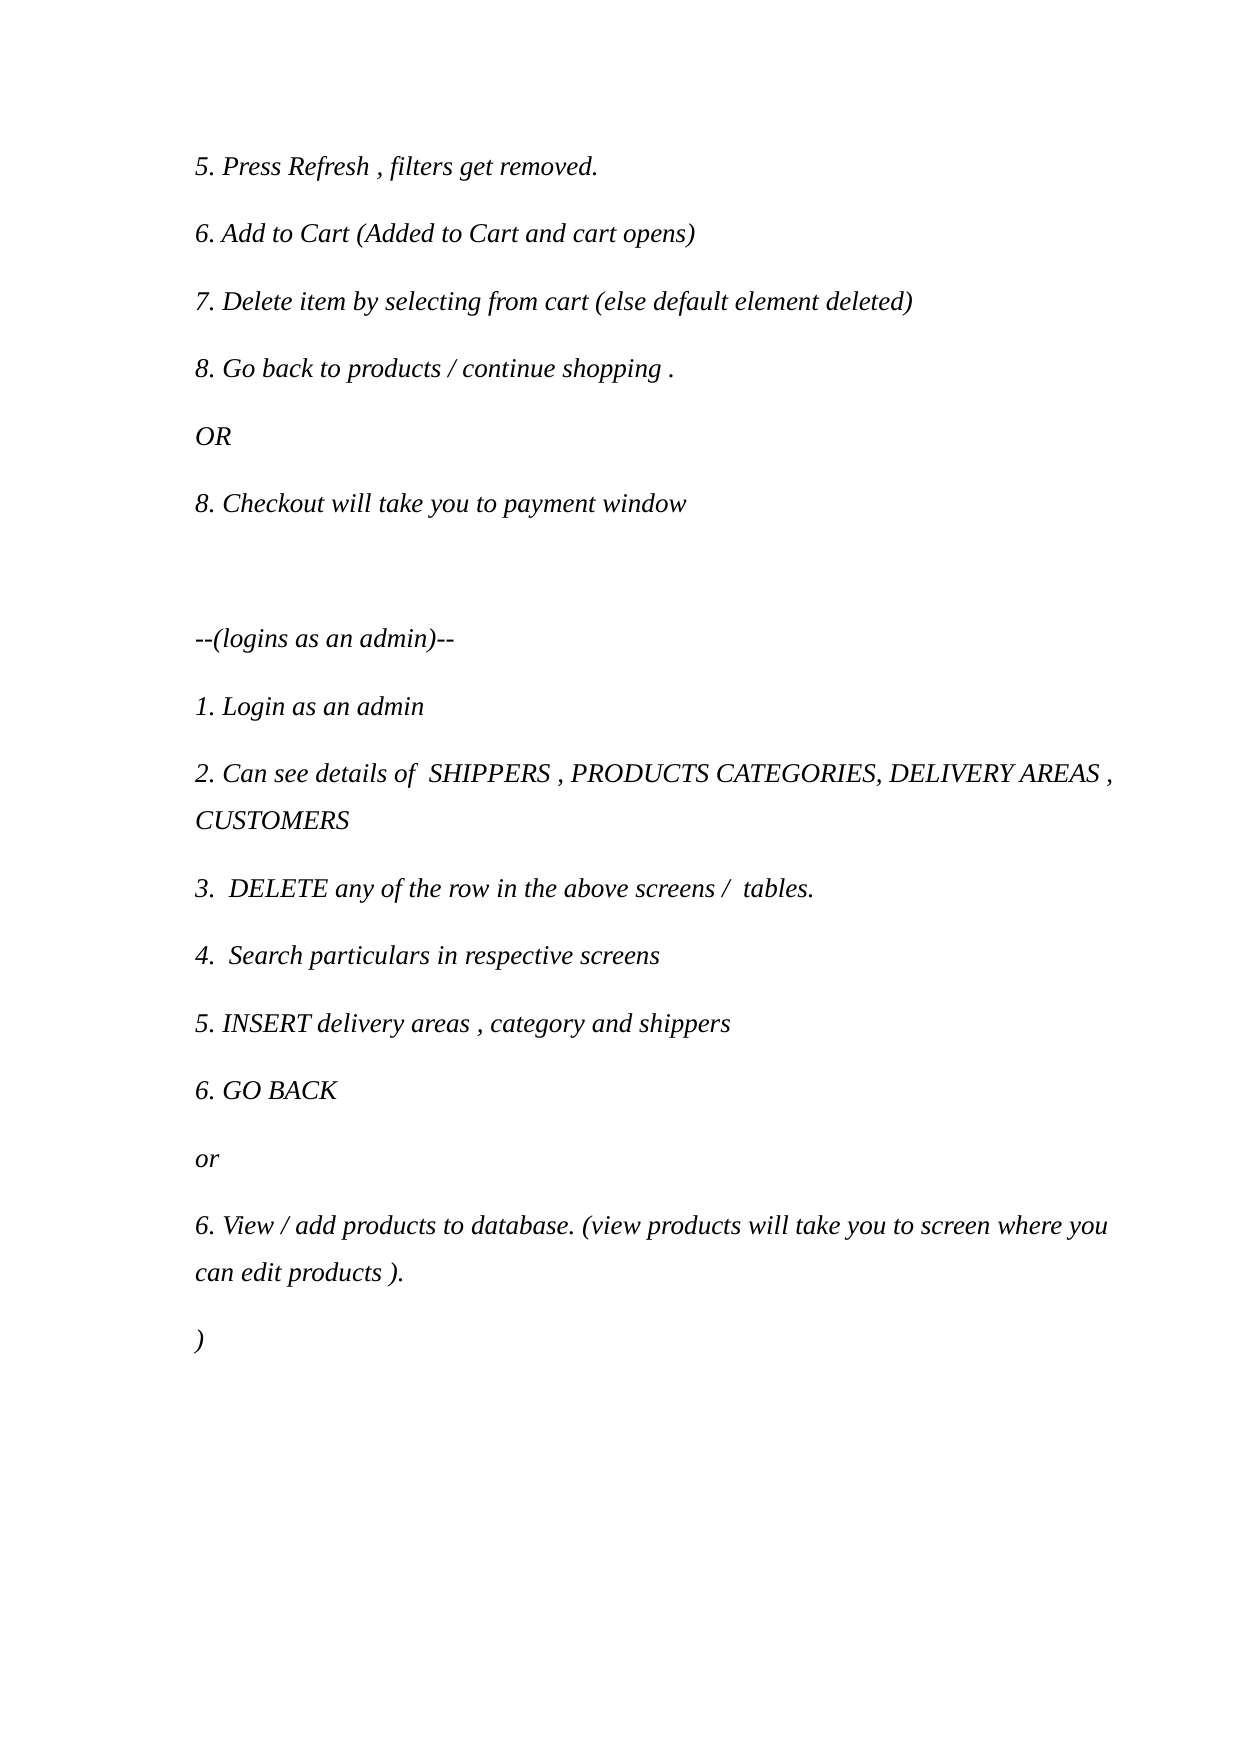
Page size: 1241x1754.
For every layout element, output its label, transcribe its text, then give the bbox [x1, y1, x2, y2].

text 5. INSERT delivery areas , category and shippers [195, 1007, 1152, 1038]
text 1. Login as an admin [195, 690, 1152, 721]
text --(logins as an admin)-- [195, 622, 1152, 654]
text 7. Delete item by selecting from cart (else default element deleted) [195, 285, 1152, 316]
text 6. View / add products to database. (view products will take you to screen where you can edit products ). [195, 1209, 1152, 1287]
text or [195, 1142, 1152, 1173]
text 6. Add to Cart (Added to Cart and cart opens) [195, 217, 1152, 249]
text OR [195, 420, 1152, 451]
text 3. DELETE any of the row in the above screens / tables. [195, 872, 1152, 903]
text 8. Checkout will take you to payment window [195, 487, 1152, 519]
text 2. Can see details of SHIPPERS , PRODUCTS CATEGORIES, DELIVERY AREAS , CUSTOMERS [195, 757, 1152, 835]
text 4. Search particulars in respective screens [195, 939, 1152, 970]
text 5. Press Refresh , filters get removed. [195, 150, 1152, 181]
text 8. Go back to products / continue shopping . [195, 352, 1152, 384]
text ) [195, 1323, 1152, 1354]
text 6. GO BACK [195, 1074, 1152, 1105]
